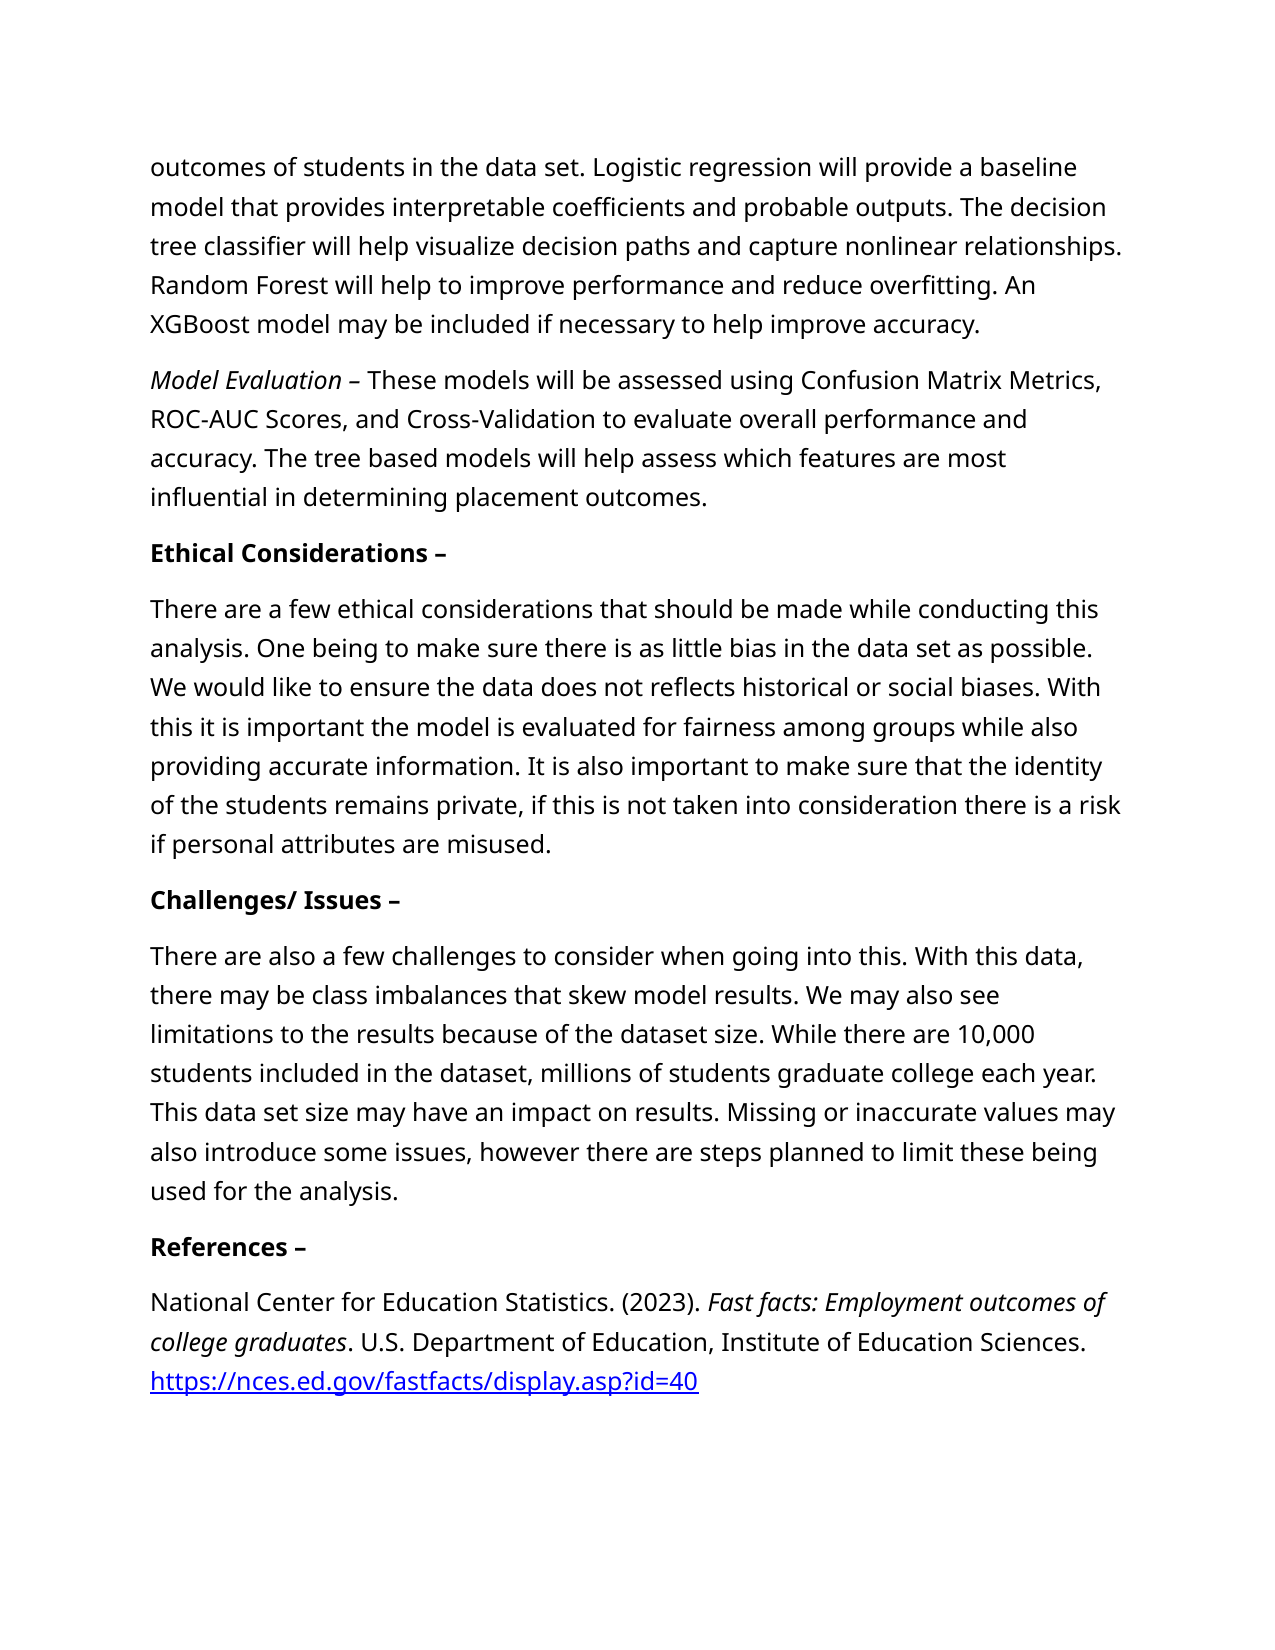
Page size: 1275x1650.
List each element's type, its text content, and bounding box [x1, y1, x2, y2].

text There are also a few challenges to consider when going into this. With this data, there may be class imbalances that skew model results. We may also see limitations to the results because of the dataset size. While there are 10,000 students included in the dataset, millions of students graduate college each year. This data set size may have an impact on results. Missing or inaccurate values may also introduce some issues, however there are steps planned to limit these being used for the analysis. [150, 938, 1125, 1207]
text Model Evaluation – These models will be assessed using Confusion Matrix Metrics, ROC-AUC Scores, and Cross-Validation to evaluate overall performance and accuracy. The tree based models will help assess which features are most influential in determining placement outcomes. [150, 362, 1125, 514]
text Challenges/ Issues – [150, 882, 1125, 917]
text References – [150, 1229, 1125, 1263]
text Ethical Considerations – [150, 536, 1125, 570]
text There are a few ethical considerations that should be made while conducting this analysis. One being to make sure there is as little bias in the data set as possible. We would like to ensure the data does not reflects historical or social biases. With this it is important the model is evaluated for fairness among groups while also providing accurate information. It is also important to make sure that the identity of the students remains private, if this is not taken into consideration there is a risk if personal attributes are misused. [150, 592, 1125, 861]
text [150, 150, 1125, 341]
text National Center for Education Statistics. (2023). Fast facts: Employment outcomes of college graduates. U.S. Department of Education, Institute of Education Sciences. https://nces.ed.gov/fastfacts/display.asp?id=40 [150, 1285, 1125, 1397]
